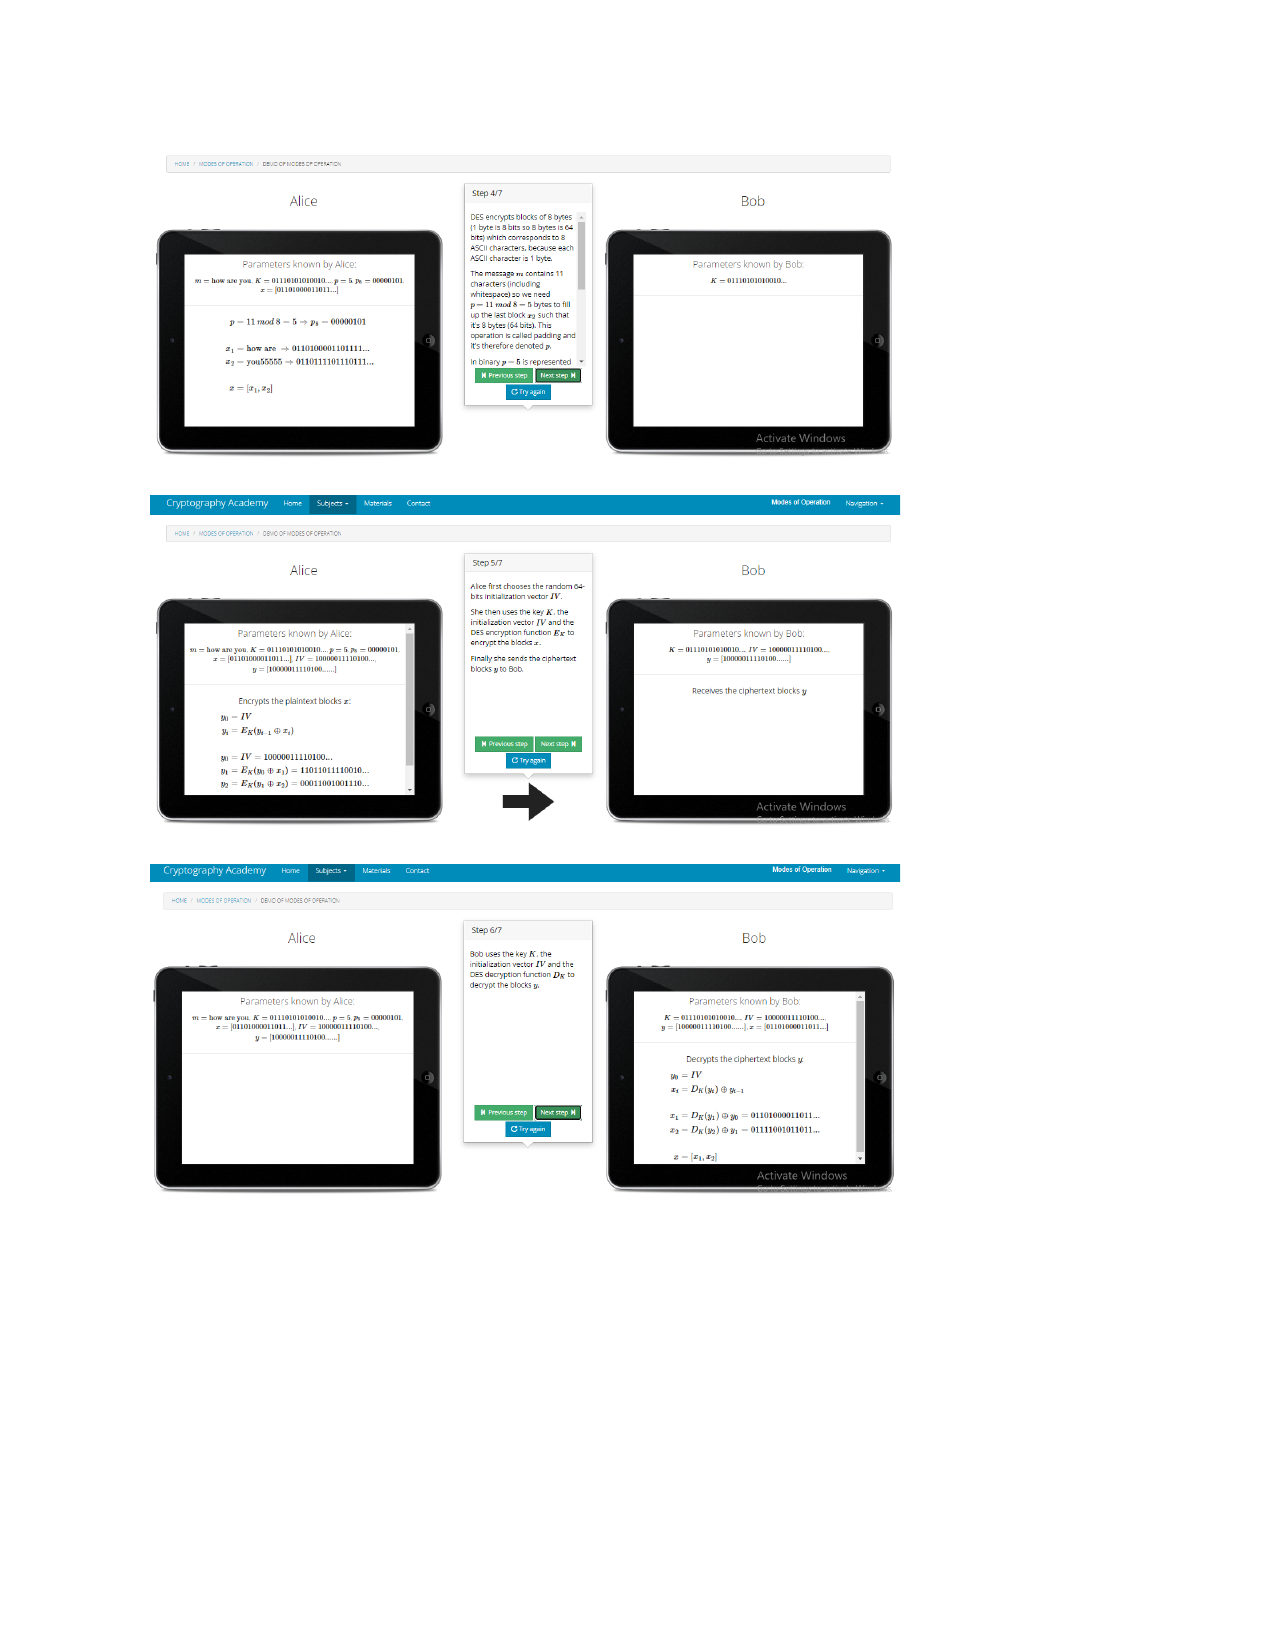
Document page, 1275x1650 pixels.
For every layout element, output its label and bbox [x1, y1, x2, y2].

picture [150, 883, 901, 1198]
picture [150, 516, 901, 833]
picture [150, 150, 901, 463]
picture [773, 500, 787, 504]
picture [777, 867, 788, 871]
